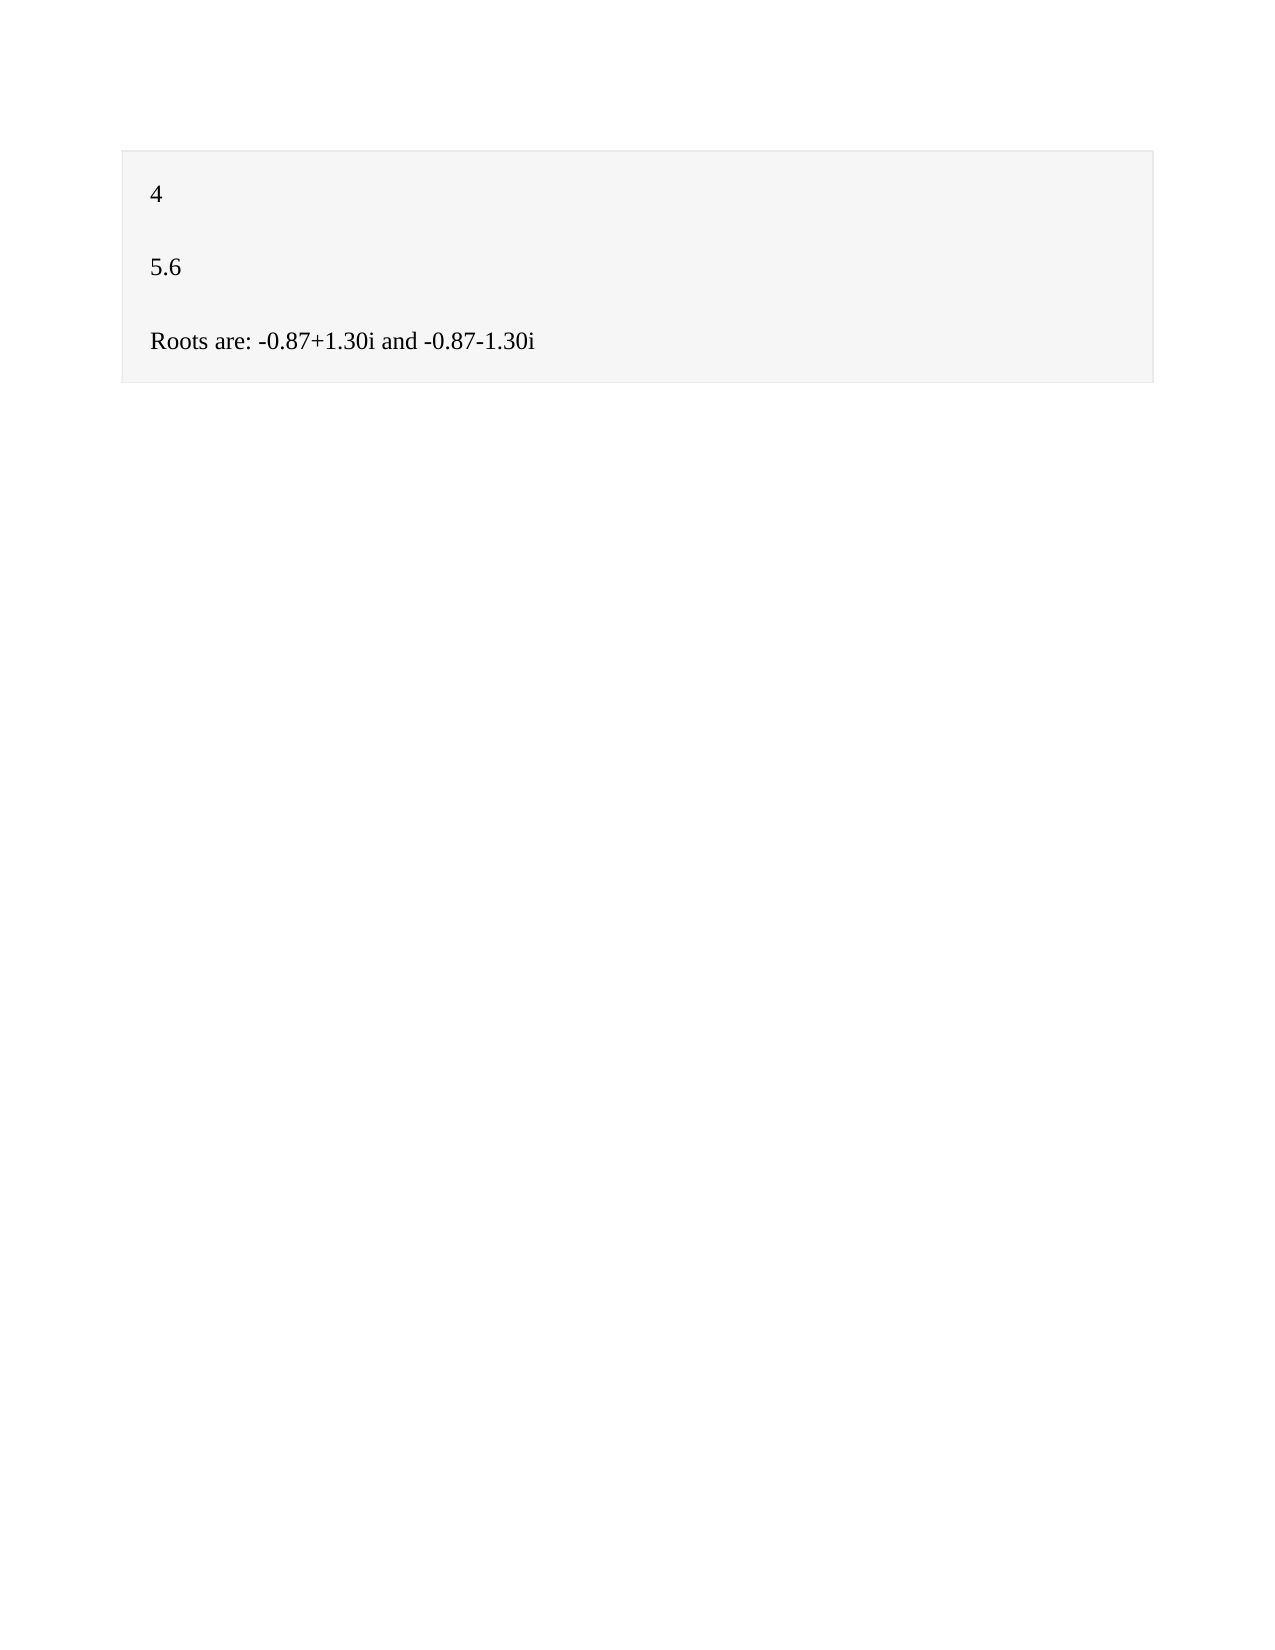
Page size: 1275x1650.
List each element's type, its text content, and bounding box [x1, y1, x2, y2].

text 4 [123, 152, 1152, 207]
text Roots are: -0.87+1.30i and -0.87-1.30i [123, 297, 1152, 382]
text 5.6 [123, 224, 1152, 281]
